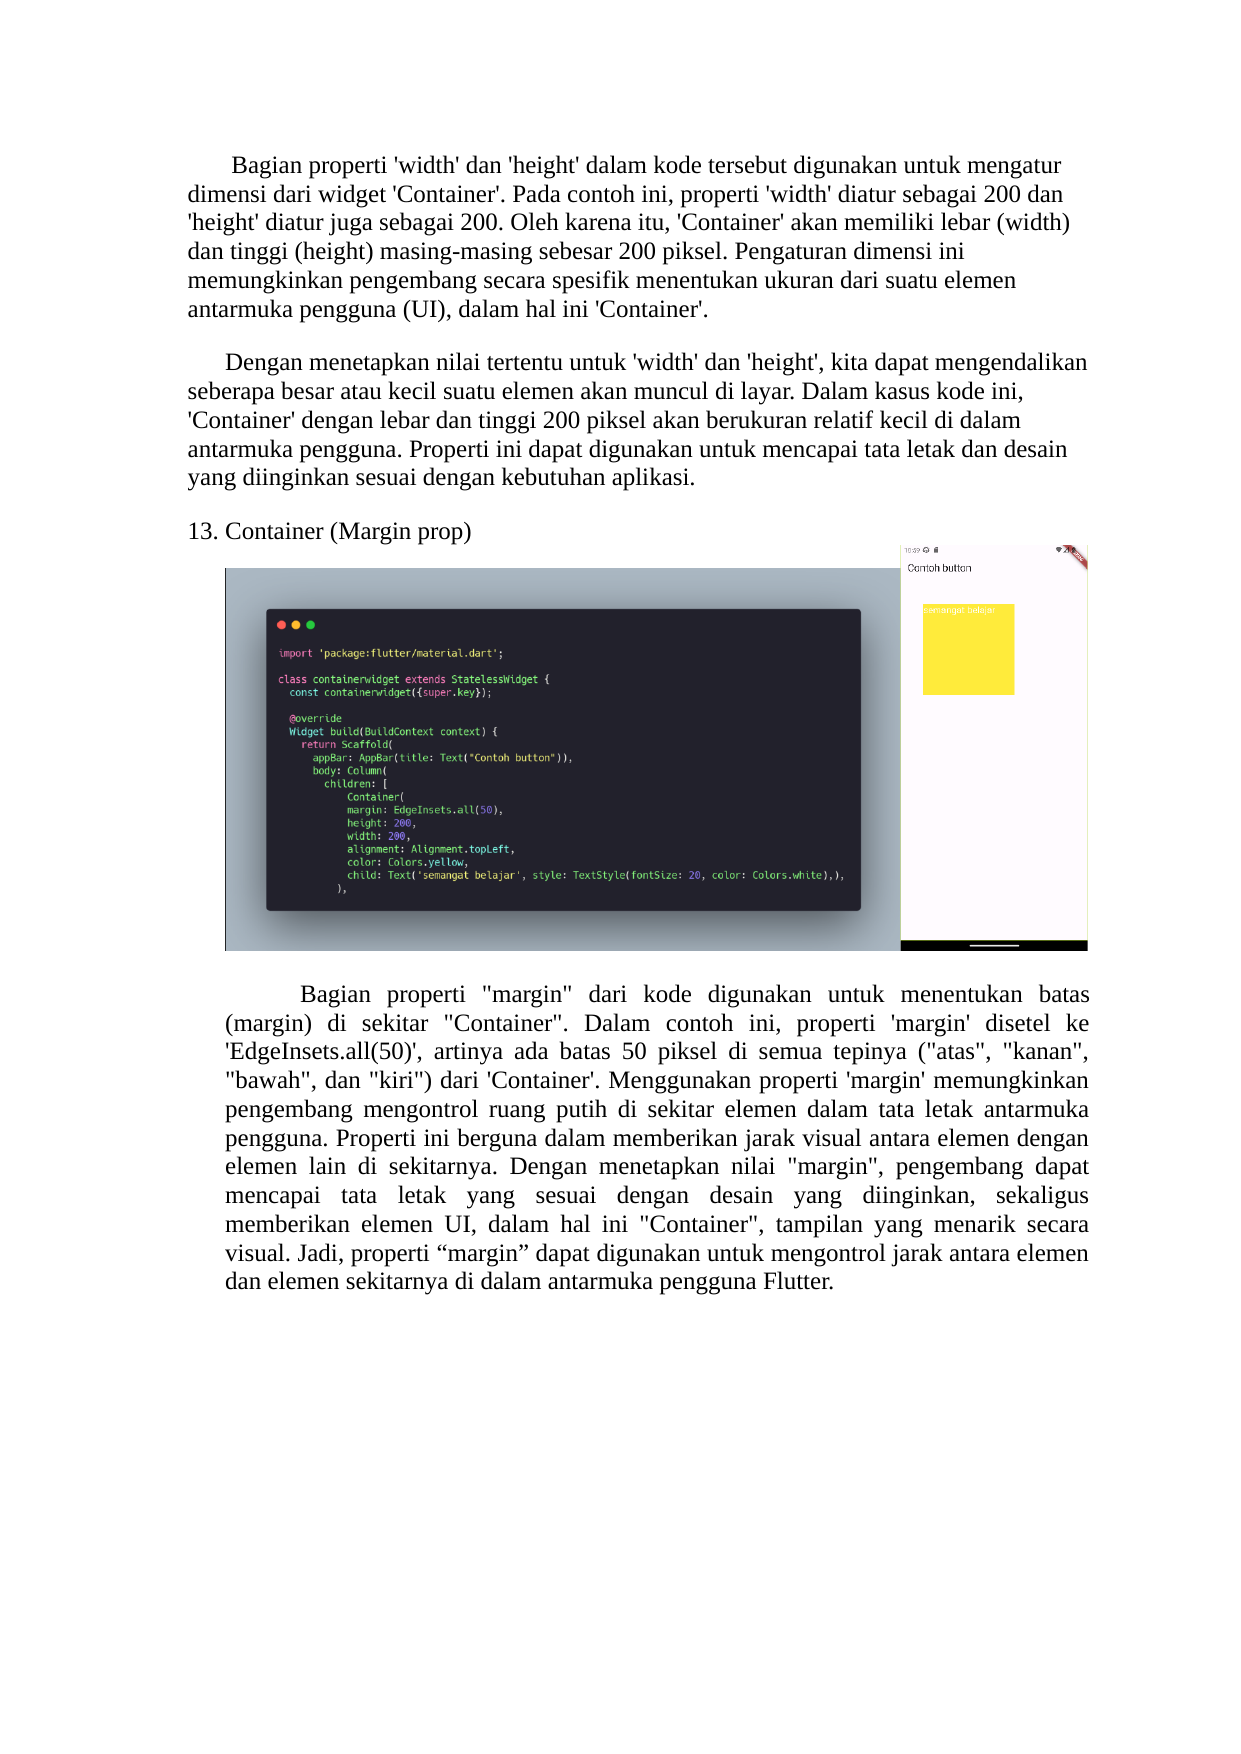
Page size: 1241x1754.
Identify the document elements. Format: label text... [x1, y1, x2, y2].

list Container (Margin prop) [187, 516, 1090, 545]
list Bagian properti "margin" dari kode digunakan untuk menentukan batas (margin) di sekitar "Container". Dalam contoh ini, properti 'margin' disetel ke 'EdgeInsets.all(50)', artinya ada batas 50 piksel di semua tepinya ("atas", "kanan", "bawah", dan "kiri") dari 'Container'. Menggunakan properti 'margin' memungkinkan pengembang mengontrol ruang putih di sekitar elemen dalam tata letak antarmuka pengguna. Properti ini berguna dalam memberikan jarak visual antara elemen dengan elemen lain di sekitarnya. Dengan menetapkan nilai "margin", pengembang dapat mencapai tata letak yang sesuai dengan desain yang diinginkan, sekaligus memberikan elemen UI, dalam hal ini "Container", tampilan yang menarik secara visual. Jadi, properti “margin” dapat digunakan untuk mengontrol jarak antara elemen dan elemen sekitarnya di dalam antarmuka pengguna Flutter. [225, 979, 1090, 1295]
text Dengan menetapkan nilai tertentu untuk 'width' dan 'height', kita dapat mengendalikan seberapa besar atau kecil suatu elemen akan muncul di layar. Dalam kasus kode ini, 'Container' dengan lebar dan tinggi 200 piksel akan berukuran relatif kecil di dalam antarmuka pengguna. Properti ini dapat digunakan untuk mencapai tata letak dan desain yang diinginkan sesuai dengan kebutuhan aplikasi. [187, 347, 1090, 491]
picture [225, 545, 1088, 951]
text Bagian properti 'width' dan 'height' dalam kode tersebut digunakan untuk mengatur dimensi dari widget 'Container'. Pada contoh ini, properti 'width' diatur sebagai 200 dan 'height' diatur juga sebagai 200. Oleh karena itu, 'Container' akan memiliki lebar (width) dan tinggi (height) masing-masing sebesar 200 piksel. Pengaturan dimensi ini memungkinkan pengembang secara spesifik menentukan ukuran dari suatu elemen antarmuka pengguna (UI), dalam hal ini 'Container'. [187, 150, 1090, 322]
